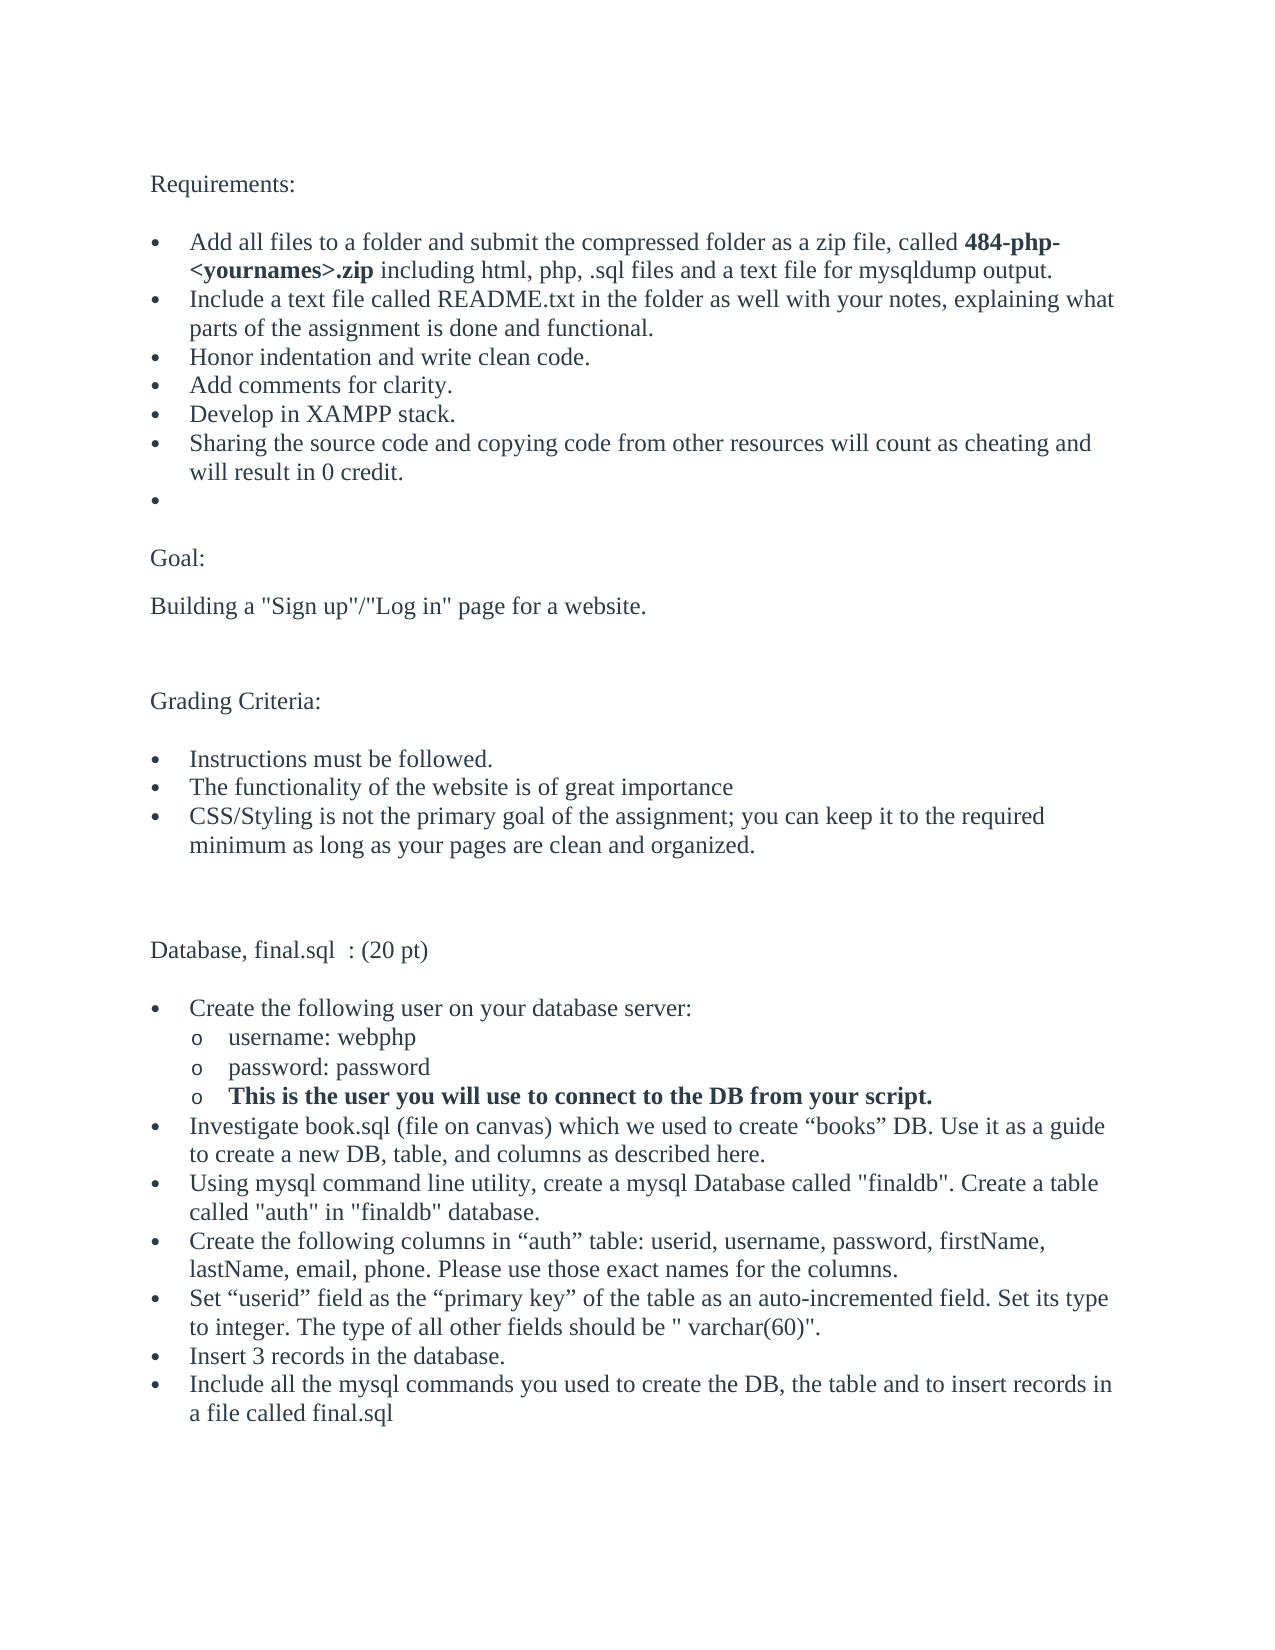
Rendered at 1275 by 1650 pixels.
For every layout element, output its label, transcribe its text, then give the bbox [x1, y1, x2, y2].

text Grading Criteria: [150, 686, 1125, 714]
list This is the user you will use to connect to the DB from your script. [191, 1081, 1125, 1111]
list Investigate book.sql (file on canvas) which we used to create “books” DB. Use it as a guide to create a new DB, table, and columns as described here. [152, 1111, 1125, 1168]
list Add comments for clarity. [152, 370, 1125, 399]
list Create the following columns in “auth” table: userid, username, password, firstName, lastName, email, phone. Please use those exact names for the columns. [152, 1226, 1125, 1283]
list Using mysql command line utility, create a mysql Database called "finaldb". Create a table called "auth" in "finaldb" database. [152, 1168, 1125, 1226]
list Sharing the source code and copying code from other resources will count as cheating and will result in 0 credit. [152, 428, 1125, 485]
list Instructions must be followed. [152, 744, 1125, 772]
text Goal: [150, 543, 1125, 572]
text Database, final.sql : (20 pt) [150, 935, 1125, 964]
list Insert 3 records in the database. [152, 1341, 1125, 1369]
text Building a "Sign up"/"Log in" page for a website. [150, 591, 1125, 619]
list Add all files to a folder and submit the compressed folder as a zip file, called 484-php-<yournames>.zip including html, php, .sql files and a text file for mysqldump output. [152, 227, 1125, 284]
text Requirements: [150, 169, 1125, 197]
list The functionality of the website is of great importance [152, 772, 1125, 801]
list Create the following user on your database server: [152, 993, 1125, 1022]
list password: password [191, 1052, 1125, 1081]
list Include a text file called README.txt in the folder as well with your notes, explaining what parts of the assignment is done and functional. [152, 284, 1125, 342]
list CSS/Styling is not the primary goal of the assignment; you can keep it to the required minimum as long as your pages are clean and organized. [152, 801, 1125, 859]
list Develop in XAMPP stack. [152, 399, 1125, 428]
list Include all the mysql commands you used to create the DB, the table and to insert records in a file called final.sql [152, 1369, 1125, 1427]
list Set “userid” field as the “primary key” of the table as an auto-incremented field. Set its type to integer. The type of all other fields should be " varchar(60)". [152, 1283, 1125, 1341]
list username: webphp [191, 1022, 1125, 1052]
list Honor indentation and write clean code. [152, 342, 1125, 370]
